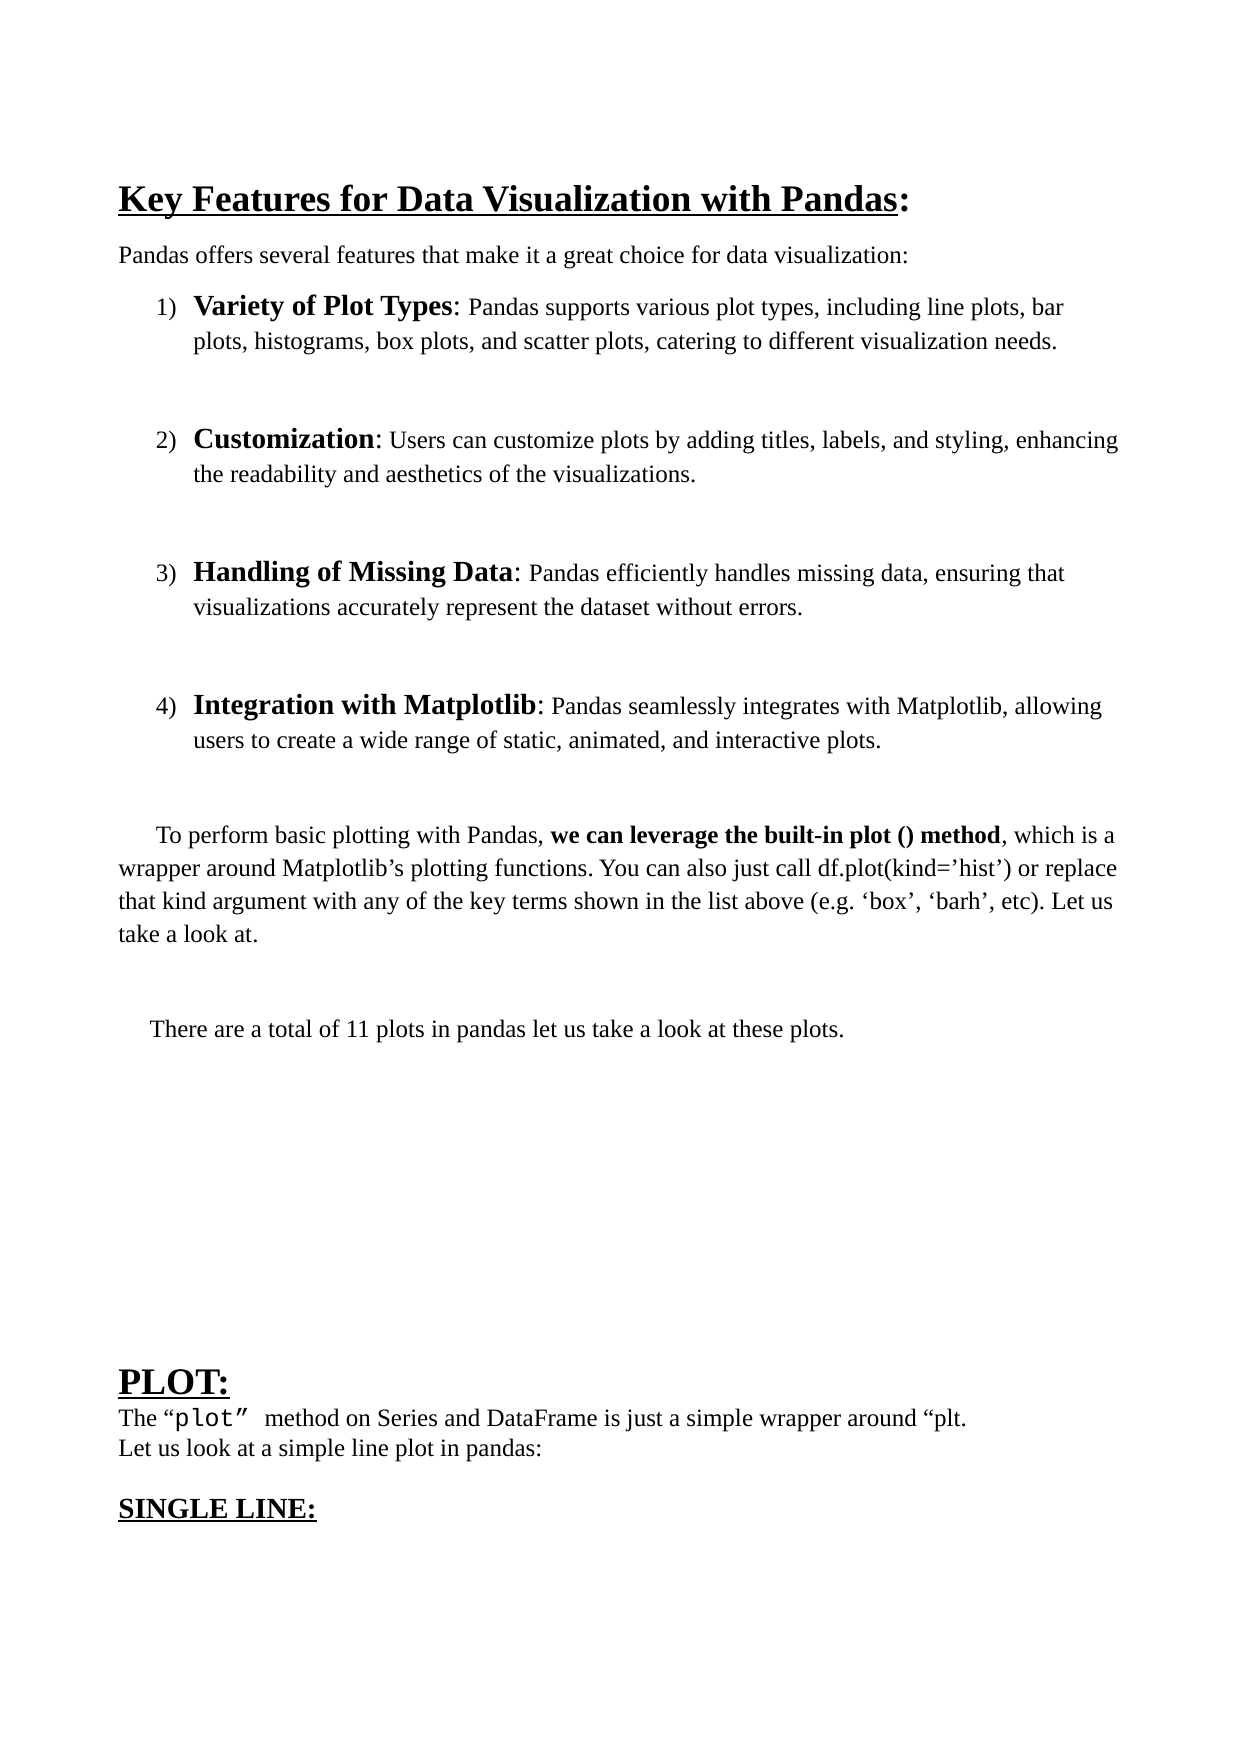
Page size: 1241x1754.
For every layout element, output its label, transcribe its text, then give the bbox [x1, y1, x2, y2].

text There are a total of 11 plots in pandas let us take a look at these plots. [118, 1014, 1122, 1072]
list Variety of Plot Types: Pandas supports various plot types, including line plots, bar plots, histograms, box plots, and scatter plots, catering to different visualization needs. [156, 288, 1122, 355]
text Key Features for Data Visualization with Pandas: [118, 176, 1122, 219]
list Customization: Users can customize plots by adding titles, labels, and styling, enhancing the readability and aesthetics of the visualizations. [156, 421, 1122, 488]
text Pandas offers several features that make it a great choice for data visualization: [118, 241, 1122, 269]
text To perform basic plotting with Pandas, we can leverage the built-in plot () method, which is a wrapper around Matplotlib’s plotting functions. You can also just call df.plot(kind=’hist’) or replace that kind argument with any of the key terms shown in the list above (e.g. ‘box’, ‘barh’, etc). Let us take a look at. [118, 820, 1122, 948]
text PLOT: [118, 1359, 1122, 1403]
list Handling of Missing Data: Pandas efficiently handles missing data, ensuring that visualizations accurately represent the dataset without errors. [156, 554, 1122, 621]
text Let us look at a simple line plot in pandas: [118, 1433, 1122, 1462]
list Integration with Matplotlib: Pandas seamlessly integrates with Matplotlib, allowing users to create a wide range of static, animated, and interactive plots. [156, 687, 1122, 754]
text SINGLE LINE: [118, 1491, 1122, 1524]
text The “plot” method on Series and DataFrame is just a simple wrapper around “plt. [118, 1403, 1122, 1433]
